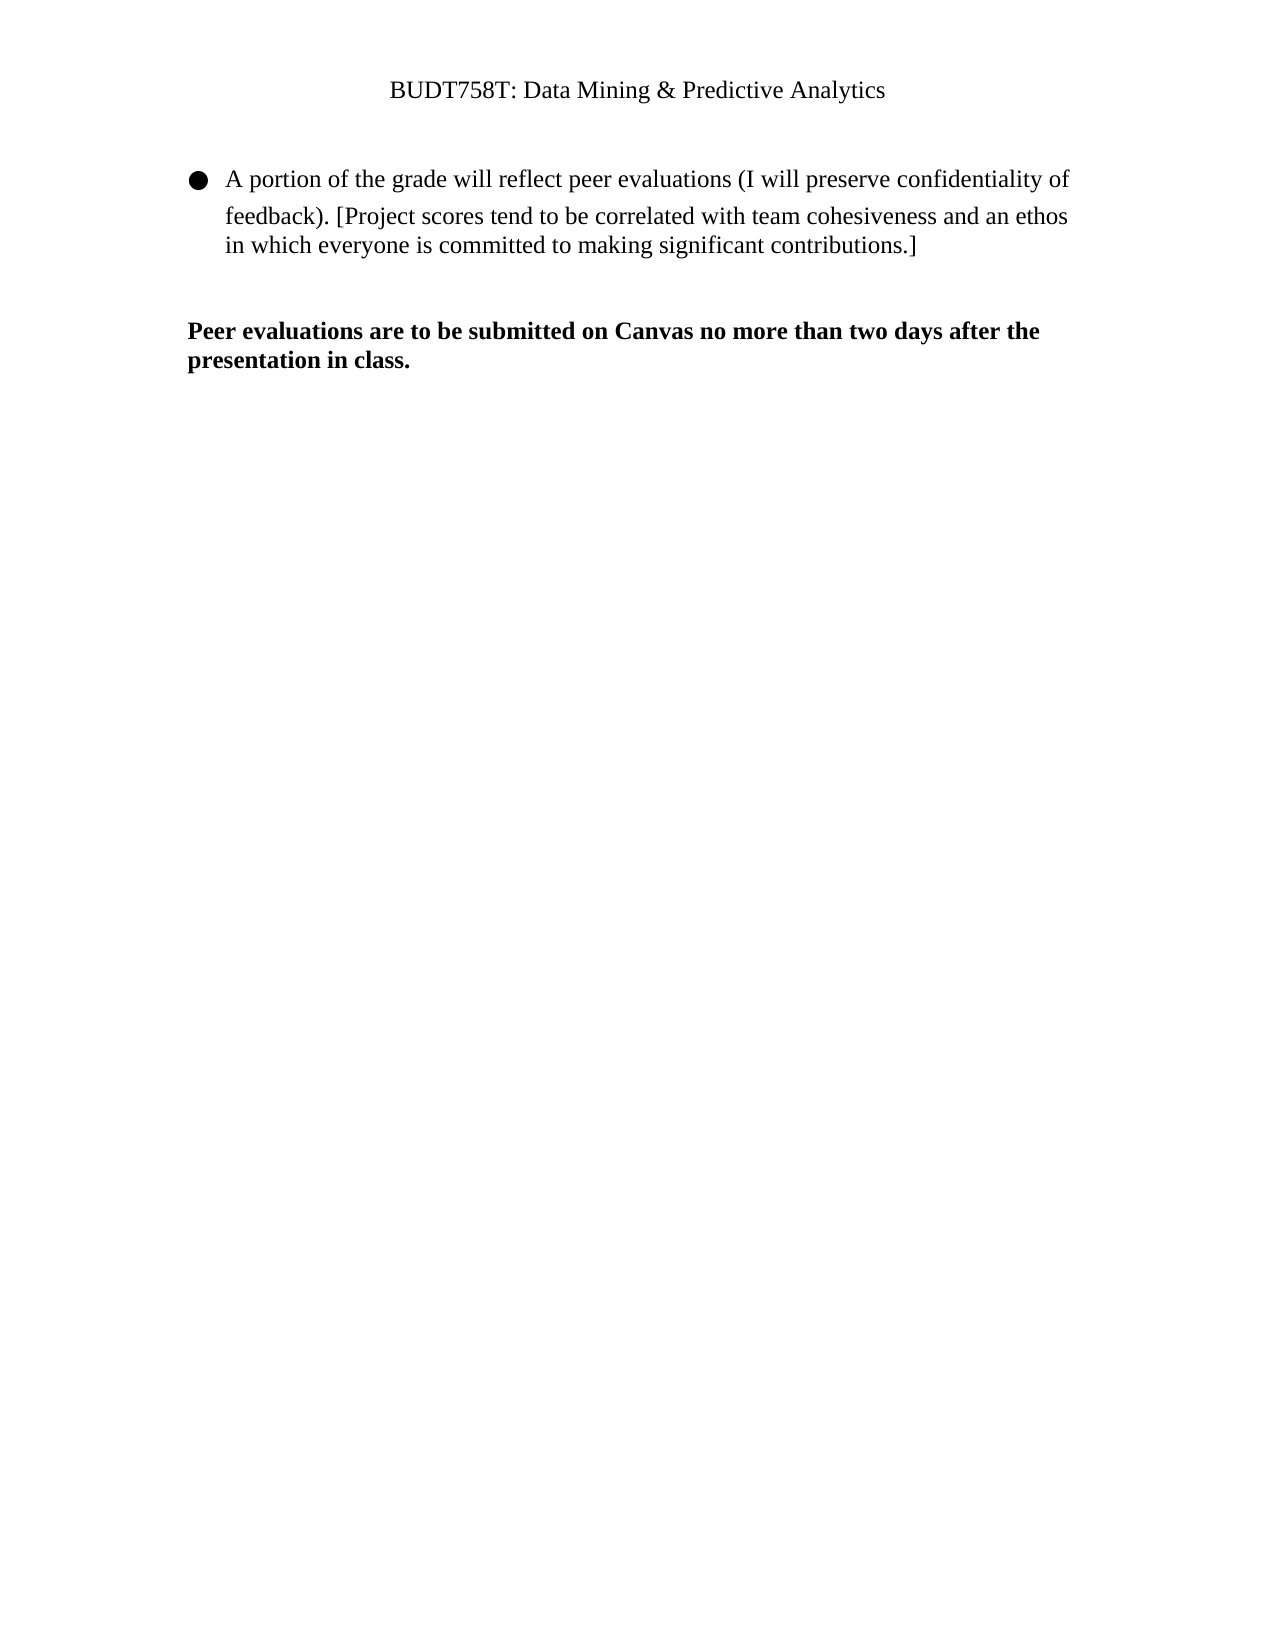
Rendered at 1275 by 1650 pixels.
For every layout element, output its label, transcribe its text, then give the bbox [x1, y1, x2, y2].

text Peer evaluations are to be submitted on Canvas no more than two days after the presentation in class. [187, 316, 1087, 374]
list A portion of the grade will reflect peer evaluations (I will preserve confidentiality of feedback). [Project scores tend to be correlated with team cohesiveness and an ethos in which everyone is committed to making significant contributions.] [187, 150, 1087, 259]
